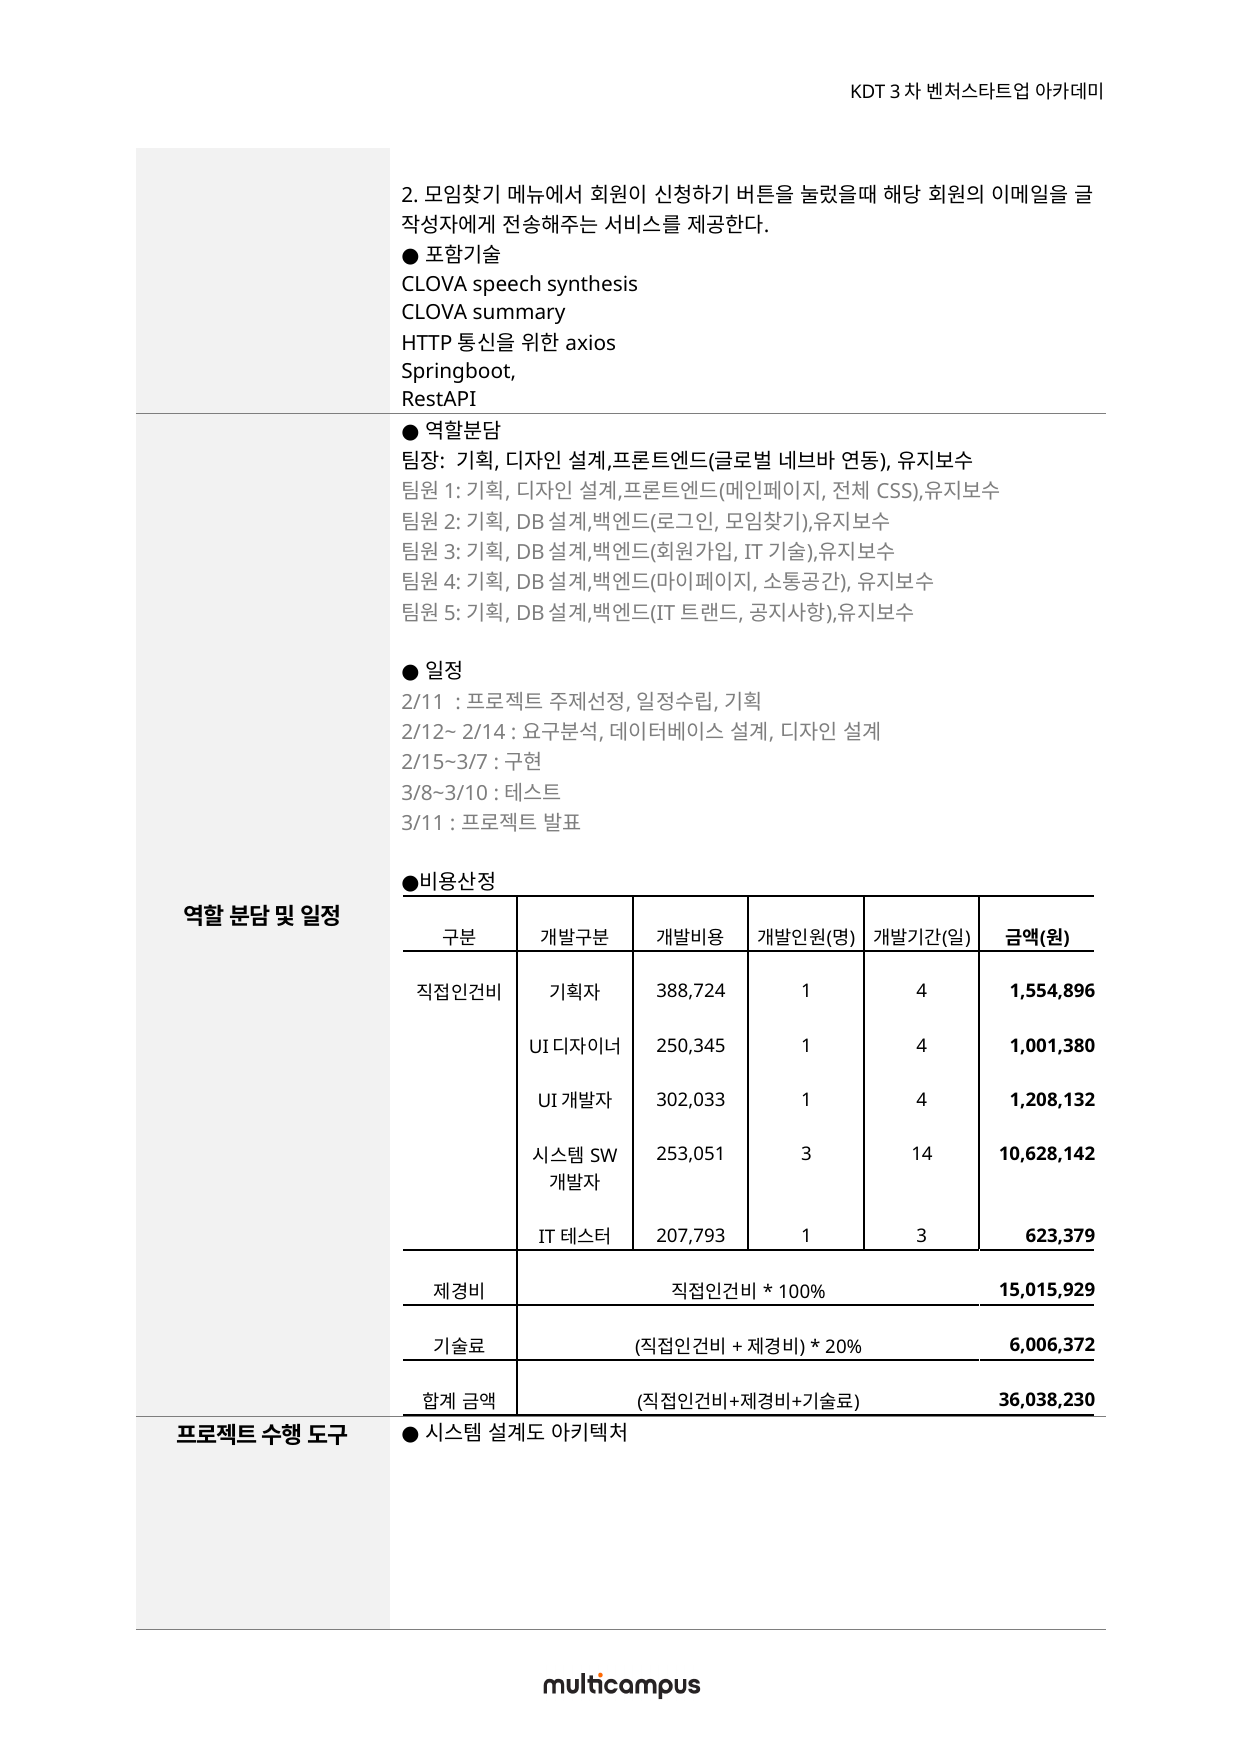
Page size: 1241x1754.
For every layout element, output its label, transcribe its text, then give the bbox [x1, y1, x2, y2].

table_cell 기능 [136, 148, 390, 413]
table_cell 역할 분담 및 일정 [136, 414, 390, 1416]
table_cell 프로젝트 수행 도구 [136, 1417, 390, 1629]
table_cell ● 역할분담 팀장: 기획, 디자인 설계,프론트엔드(글로벌 네브바 연동), 유지보수 팀원1: 기획, 디자인 설계,프론트엔드(메인페이지, 전체 CSS),유지보수 팀원2: 기획, DB설계,백엔드(로그인, 모임찾기),유지보수 팀원3: 기획, DB설계,백엔드(회원가입, IT 기술),유지보수 팀원4: 기획, DB설계,백엔드(마이페이지, 소통공간), 유지보수 팀원5: 기획, DB설계,백엔드(IT 트랜드, 공지사항),유지보수 ● 일정 2/11 : 프로젝트 주제선정, 일정수립, 기획 2/12~ 2/14 : 요구분석, 데이터베이스 설계, 디자인 설계 2/15~3/7 : 구현 3/8~3/10 : 테스트 3/11 : 프로젝트 발표 ●비용산정 [390, 414, 1106, 1416]
picture [538, 1665, 702, 1701]
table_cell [390, 1417, 1106, 1629]
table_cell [390, 148, 1106, 413]
